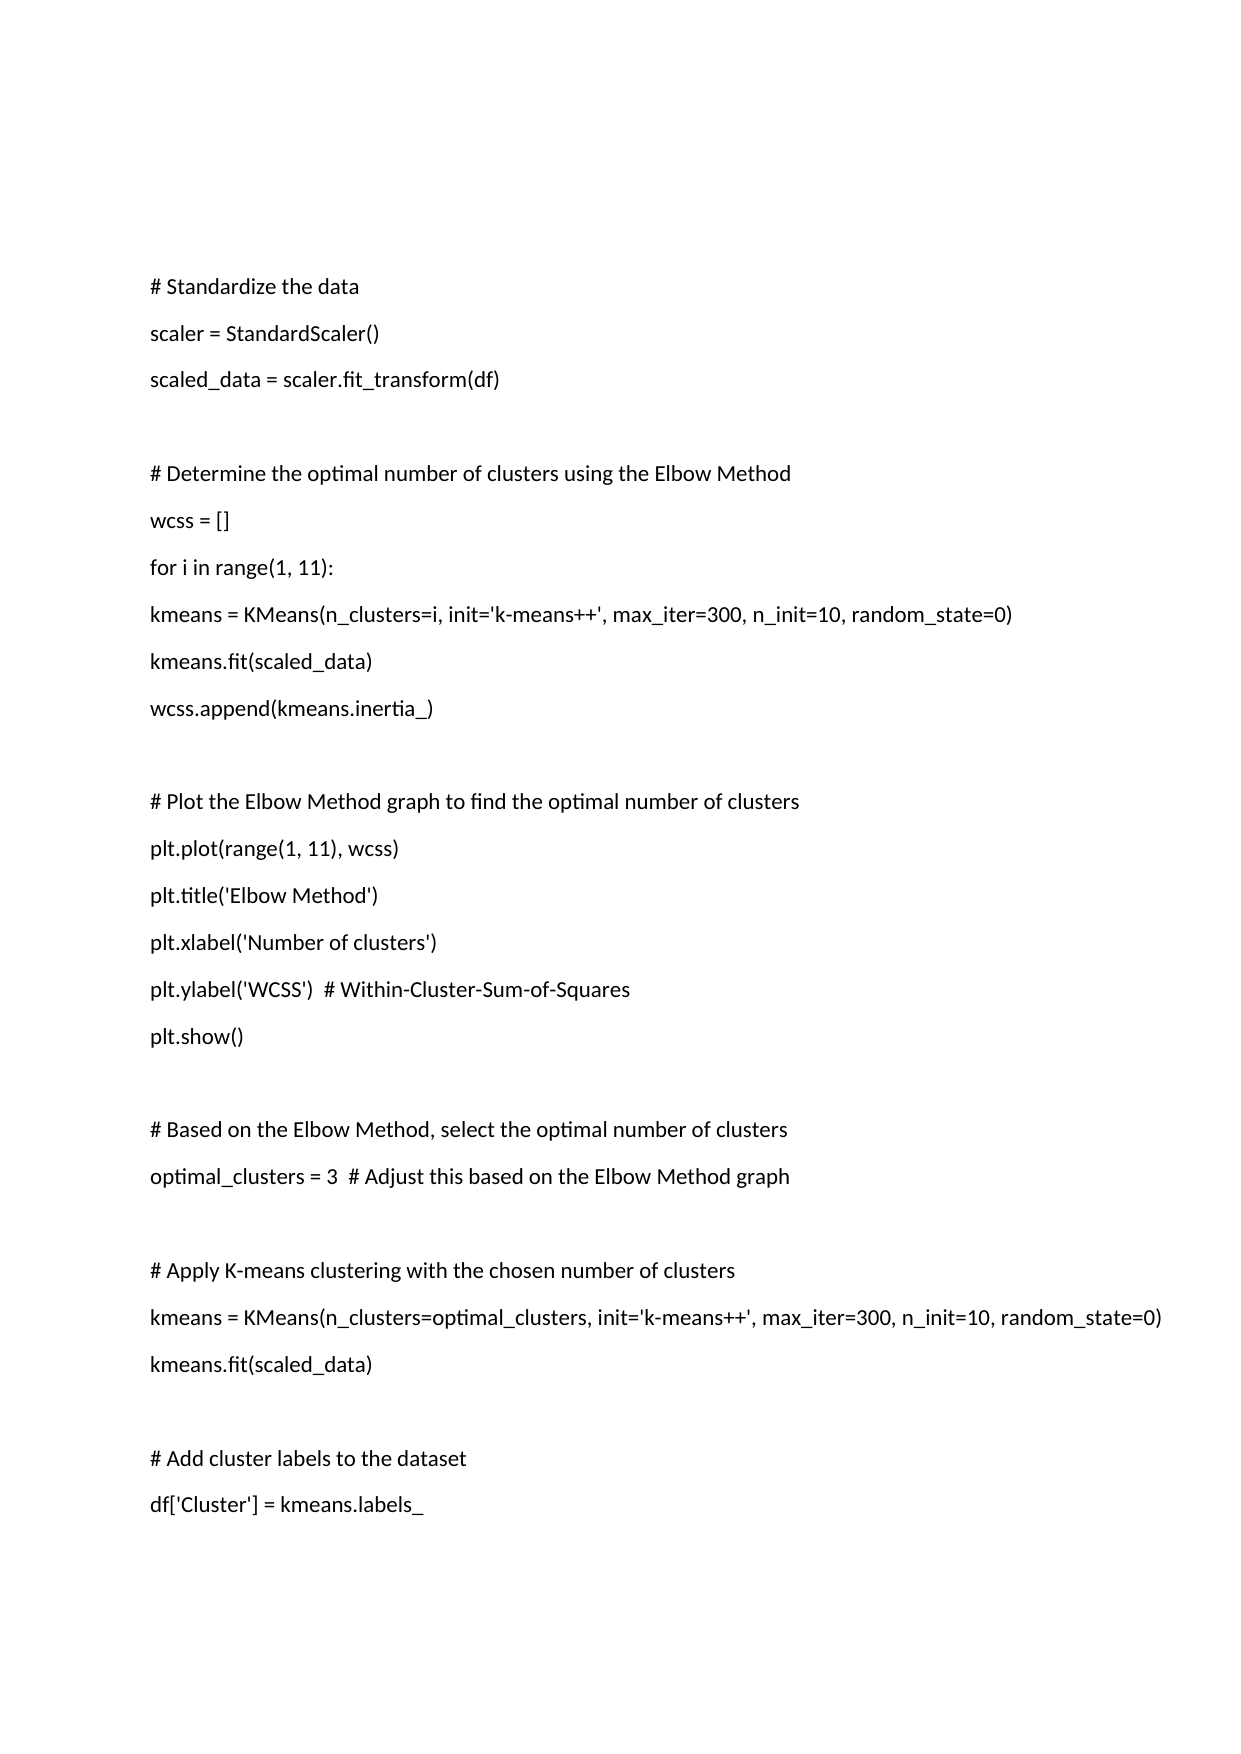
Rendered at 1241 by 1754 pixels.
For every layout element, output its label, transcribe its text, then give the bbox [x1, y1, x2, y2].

text kmeans = KMeans(n_clusters=i, init='k-means++', max_iter=300, n_init=10, random_state=0) [150, 600, 1235, 628]
text # Apply K-means clustering with the chosen number of clusters [150, 1256, 1235, 1284]
text # Plot the Elbow Method graph to find the optimal number of clusters [150, 787, 1235, 816]
text scaled_data = scaler.fit_transform(df) [150, 366, 1235, 394]
text wcss.append(kmeans.inertia_) [150, 694, 1235, 722]
text plt.ylabel('WCSS') # Within-Cluster-Sum-of-Squares [150, 975, 1235, 1003]
text plt.xlabel('Number of clusters') [150, 928, 1235, 956]
text kmeans = KMeans(n_clusters=optimal_clusters, init='k-means++', max_iter=300, n_init=10, random_state=0) [150, 1303, 1235, 1331]
text plt.show() [150, 1022, 1235, 1050]
text df['Cluster'] = kmeans.labels_ [150, 1491, 1235, 1519]
text plt.title('Elbow Method') [150, 881, 1235, 909]
text optimal_clusters = 3 # Adjust this based on the Elbow Method graph [150, 1162, 1235, 1191]
text # Standardize the data [150, 272, 1235, 300]
text kmeans.fit(scaled_data) [150, 1350, 1235, 1378]
text kmeans.fit(scaled_data) [150, 647, 1235, 675]
text wcss = [] [150, 506, 1235, 534]
text # Add cluster labels to the dataset [150, 1444, 1235, 1472]
text # Determine the optimal number of clusters using the Elbow Method [150, 459, 1235, 487]
text # Based on the Elbow Method, select the optimal number of clusters [150, 1116, 1235, 1144]
text plt.plot(range(1, 11), wcss) [150, 834, 1235, 862]
text scaler = StandardScaler() [150, 319, 1235, 347]
text for i in range(1, 11): [150, 553, 1235, 581]
